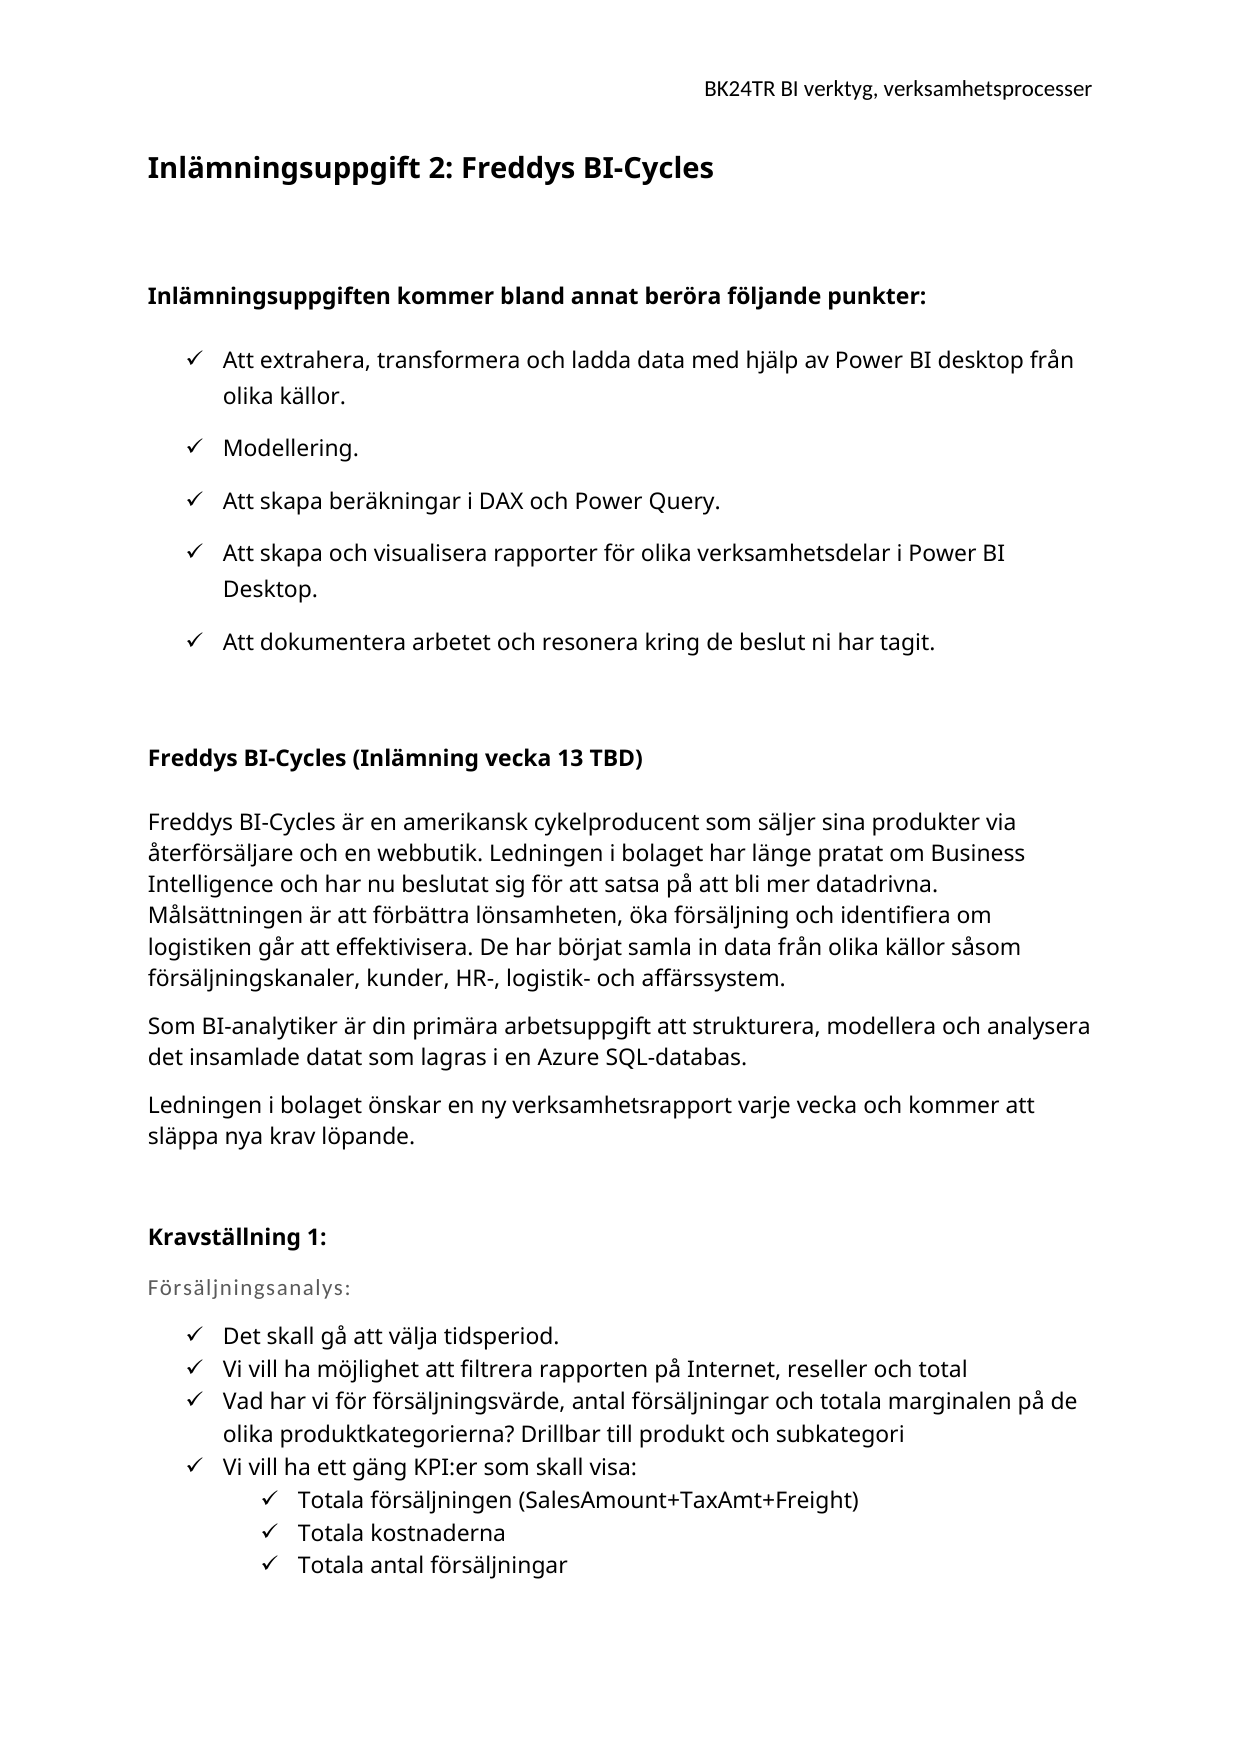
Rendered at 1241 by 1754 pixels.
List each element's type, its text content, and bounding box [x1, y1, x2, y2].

text Freddys BI-Cycles är en amerikansk cykelproducent som säljer sina produkter via återförsäljare och en webbutik. Ledningen i bolaget har länge pratat om Business Intelligence och har nu beslutat sig för att satsa på att bli mer datadrivna. Målsättningen är att förbättra lönsamheten, öka försäljning och identifiera om logistiken går att effektivisera. De har börjat samla in data från olika källor såsom försäljningskanaler, kunder, HR-, logistik- och affärssystem. [148, 806, 1093, 993]
list Vad har vi för försäljningsvärde, antal försäljningar och totala marginalen på de olika produktkategorierna? Drillbar till produkt och subkategori [185, 1385, 1093, 1449]
text Inlämningsuppgiften kommer bland annat beröra följande punkter: [148, 280, 1093, 311]
subtitle Försäljningsanalys: [148, 1273, 1093, 1301]
list Att skapa beräkningar i DAX och Power Query. [185, 485, 1093, 516]
list Totala försäljningen (SalesAmount+TaxAmt+Freight) [260, 1484, 1093, 1515]
text Som BI-analytiker är din primära arbetsuppgift att strukturera, modellera och analysera det insamlade datat som lagras i en Azure SQL-databas. [148, 1010, 1093, 1072]
list Totala antal försäljningar [260, 1549, 1093, 1581]
list Att extrahera, transformera och ladda data med hjälp av Power BI desktop från olika källor. [185, 344, 1093, 411]
list Att skapa och visualisera rapporter för olika verksamhetsdelar i Power BI Desktop. [185, 537, 1093, 604]
list Det skall gå att välja tidsperiod. [185, 1320, 1093, 1351]
list Att dokumentera arbetet och resonera kring de beslut ni har tagit. [185, 626, 1093, 657]
list Totala kostnaderna [260, 1517, 1093, 1548]
text Freddys BI-Cycles (Inlämning vecka 13 TBD) [148, 742, 1093, 773]
list Modellering. [185, 432, 1093, 463]
list Vi vill ha ett gäng KPI:er som skall visa: [185, 1451, 1093, 1482]
text Ledningen i bolaget önskar en ny verksamhetsrapport varje vecka och kommer att släppa nya krav löpande. [148, 1089, 1093, 1151]
list Vi vill ha möjlighet att filtrera rapporten på Internet, reseller och total [185, 1352, 1093, 1384]
text Inlämningsuppgift 2: Freddys BI-Cycles [148, 148, 1093, 187]
text Kravställning 1: [148, 1221, 1093, 1252]
